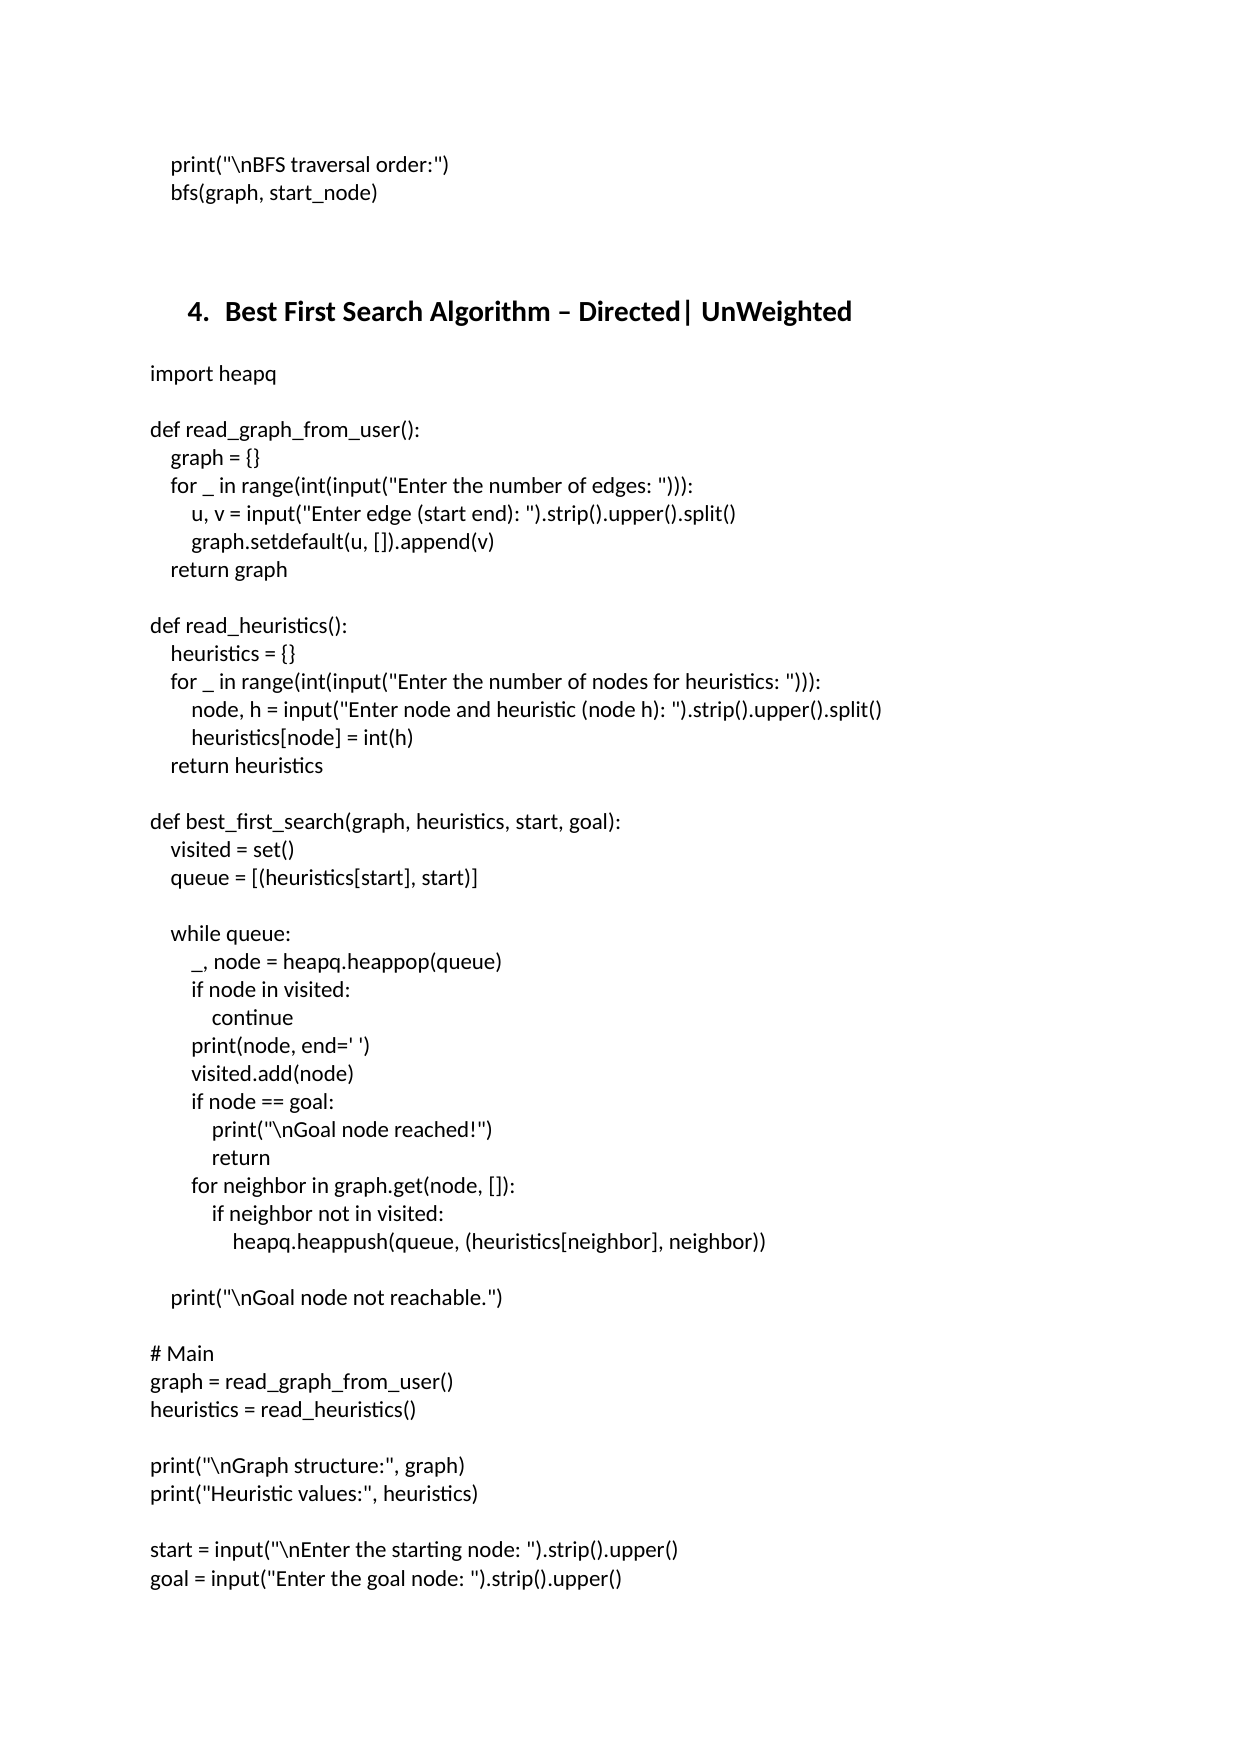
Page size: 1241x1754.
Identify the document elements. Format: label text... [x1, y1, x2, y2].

text for neighbor in graph.get(node, []): [150, 1171, 1090, 1199]
text import heapq [150, 359, 1090, 387]
text while queue: [150, 919, 1090, 947]
text print("\nGoal node not reachable.") [150, 1283, 1090, 1311]
text print("\nBFS traversal order:") [150, 150, 1090, 178]
text return [150, 1143, 1090, 1171]
text print("Heuristic values:", heuristics) [150, 1479, 1090, 1508]
text start = input("\nEnter the starting node: ").strip().upper() [150, 1536, 1090, 1564]
text if neighbor not in visited: [150, 1199, 1090, 1227]
text heapq.heappush(queue, (heuristics[neighbor], neighbor)) [150, 1227, 1090, 1255]
text print("\nGraph structure:", graph) [150, 1452, 1090, 1479]
text heuristics[node] = int(h) [150, 723, 1090, 751]
text u, v = input("Enter edge (start end): ").strip().upper().split() [150, 499, 1090, 527]
text visited = set() [150, 835, 1090, 863]
text return graph [150, 555, 1090, 583]
list Best First Search Algorithm – Directed| UnWeighted [187, 293, 1090, 328]
text graph.setdefault(u, []).append(v) [150, 527, 1090, 555]
text visited.add(node) [150, 1059, 1090, 1087]
text def read_heuristics(): [150, 611, 1090, 639]
text graph = {} [150, 443, 1090, 471]
text heuristics = {} [150, 639, 1090, 667]
text for _ in range(int(input("Enter the number of nodes for heuristics: "))): [150, 667, 1090, 695]
text def read_graph_from_user(): [150, 415, 1090, 443]
text if node == goal: [150, 1087, 1090, 1115]
text if node in visited: [150, 975, 1090, 1003]
text # Main [150, 1339, 1090, 1367]
text graph = read_graph_from_user() [150, 1367, 1090, 1396]
text _, node = heapq.heappop(queue) [150, 947, 1090, 975]
text print("\nGoal node reached!") [150, 1115, 1090, 1143]
text continue [150, 1003, 1090, 1031]
text goal = input("Enter the goal node: ").strip().upper() [150, 1564, 1090, 1592]
text queue = [(heuristics[start], start)] [150, 863, 1090, 891]
text heuristics = read_heuristics() [150, 1396, 1090, 1423]
text print(node, end=' ') [150, 1031, 1090, 1059]
text node, h = input("Enter node and heuristic (node h): ").strip().upper().split() [150, 695, 1090, 723]
text for _ in range(int(input("Enter the number of edges: "))): [150, 471, 1090, 499]
text return heuristics [150, 751, 1090, 779]
text def best_first_search(graph, heuristics, start, goal): [150, 807, 1090, 835]
text bfs(graph, start_node) [150, 178, 1090, 206]
